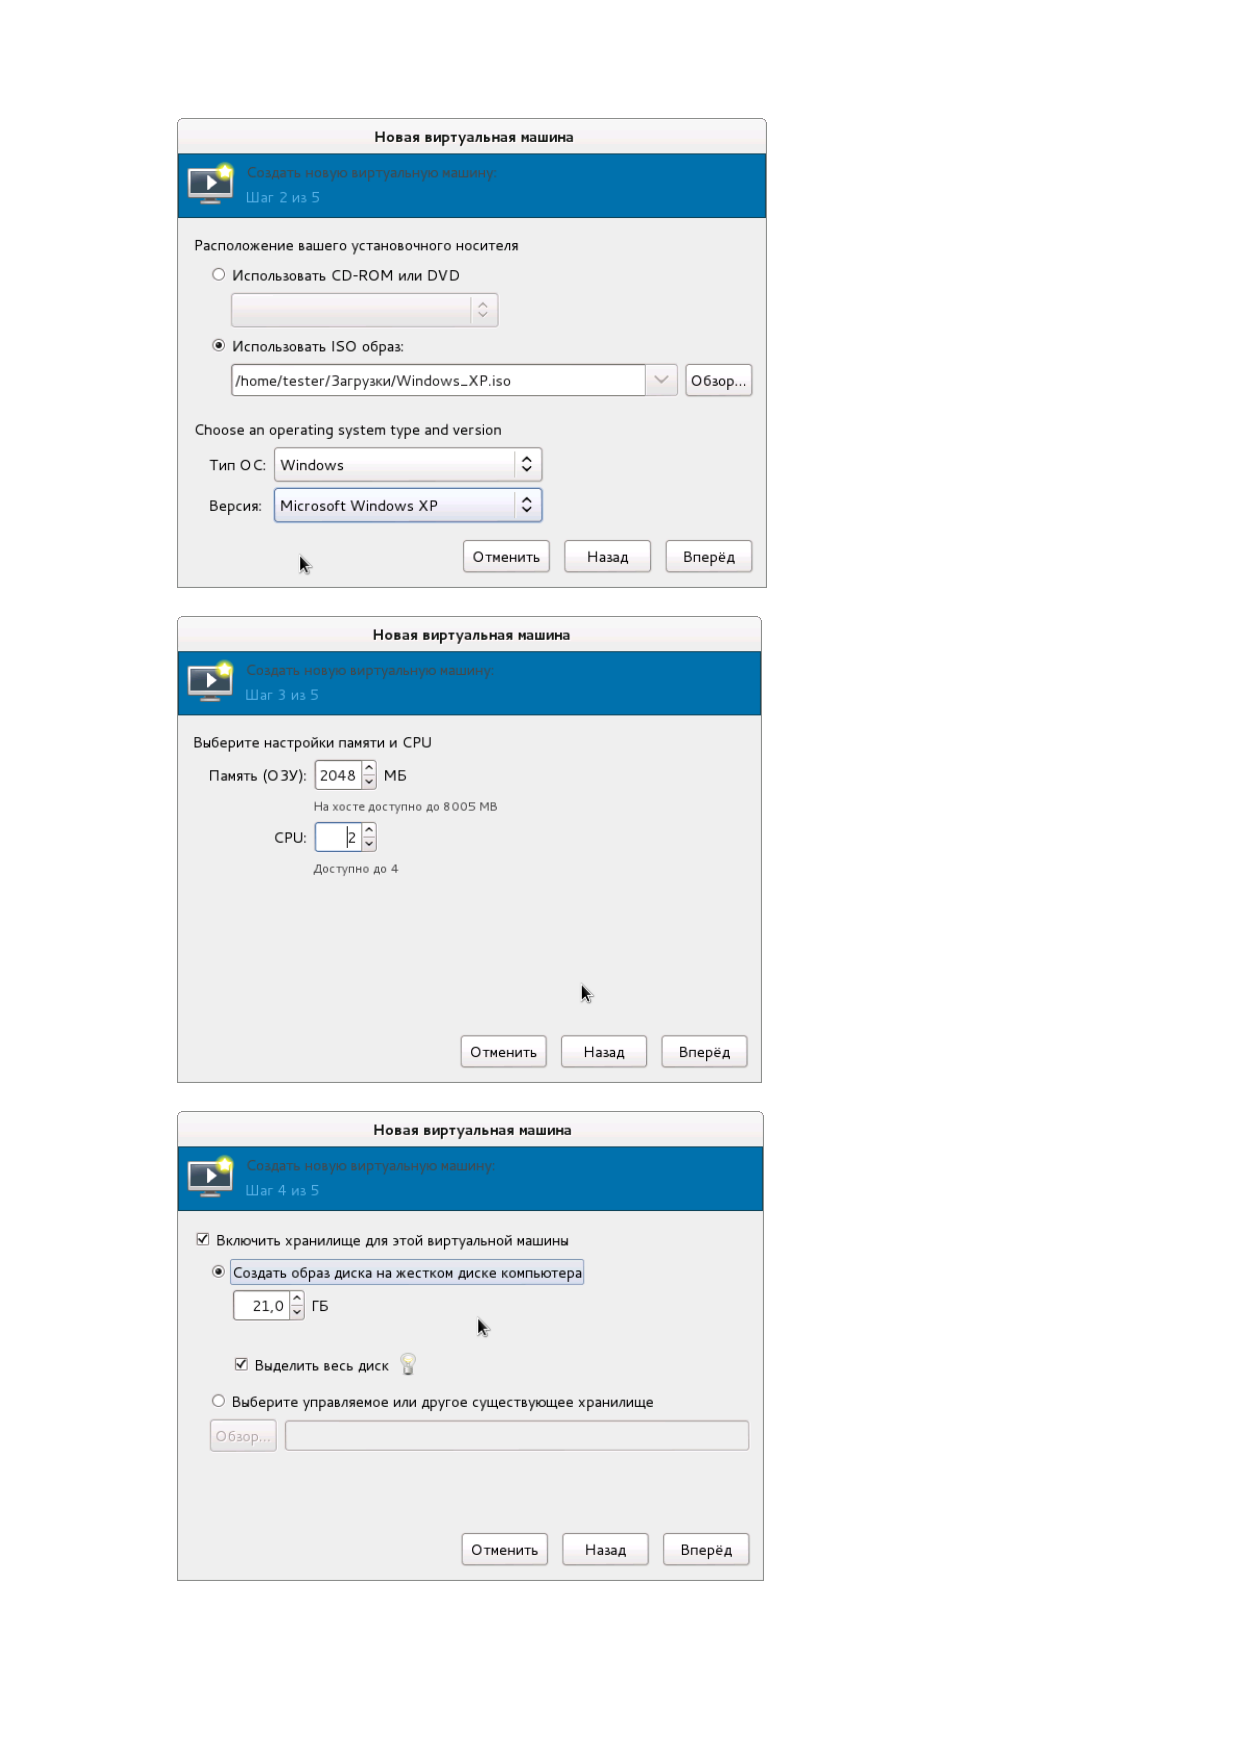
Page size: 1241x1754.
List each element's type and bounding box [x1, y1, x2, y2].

picture [177, 1111, 764, 1581]
picture [177, 118, 767, 588]
picture [177, 616, 762, 1083]
